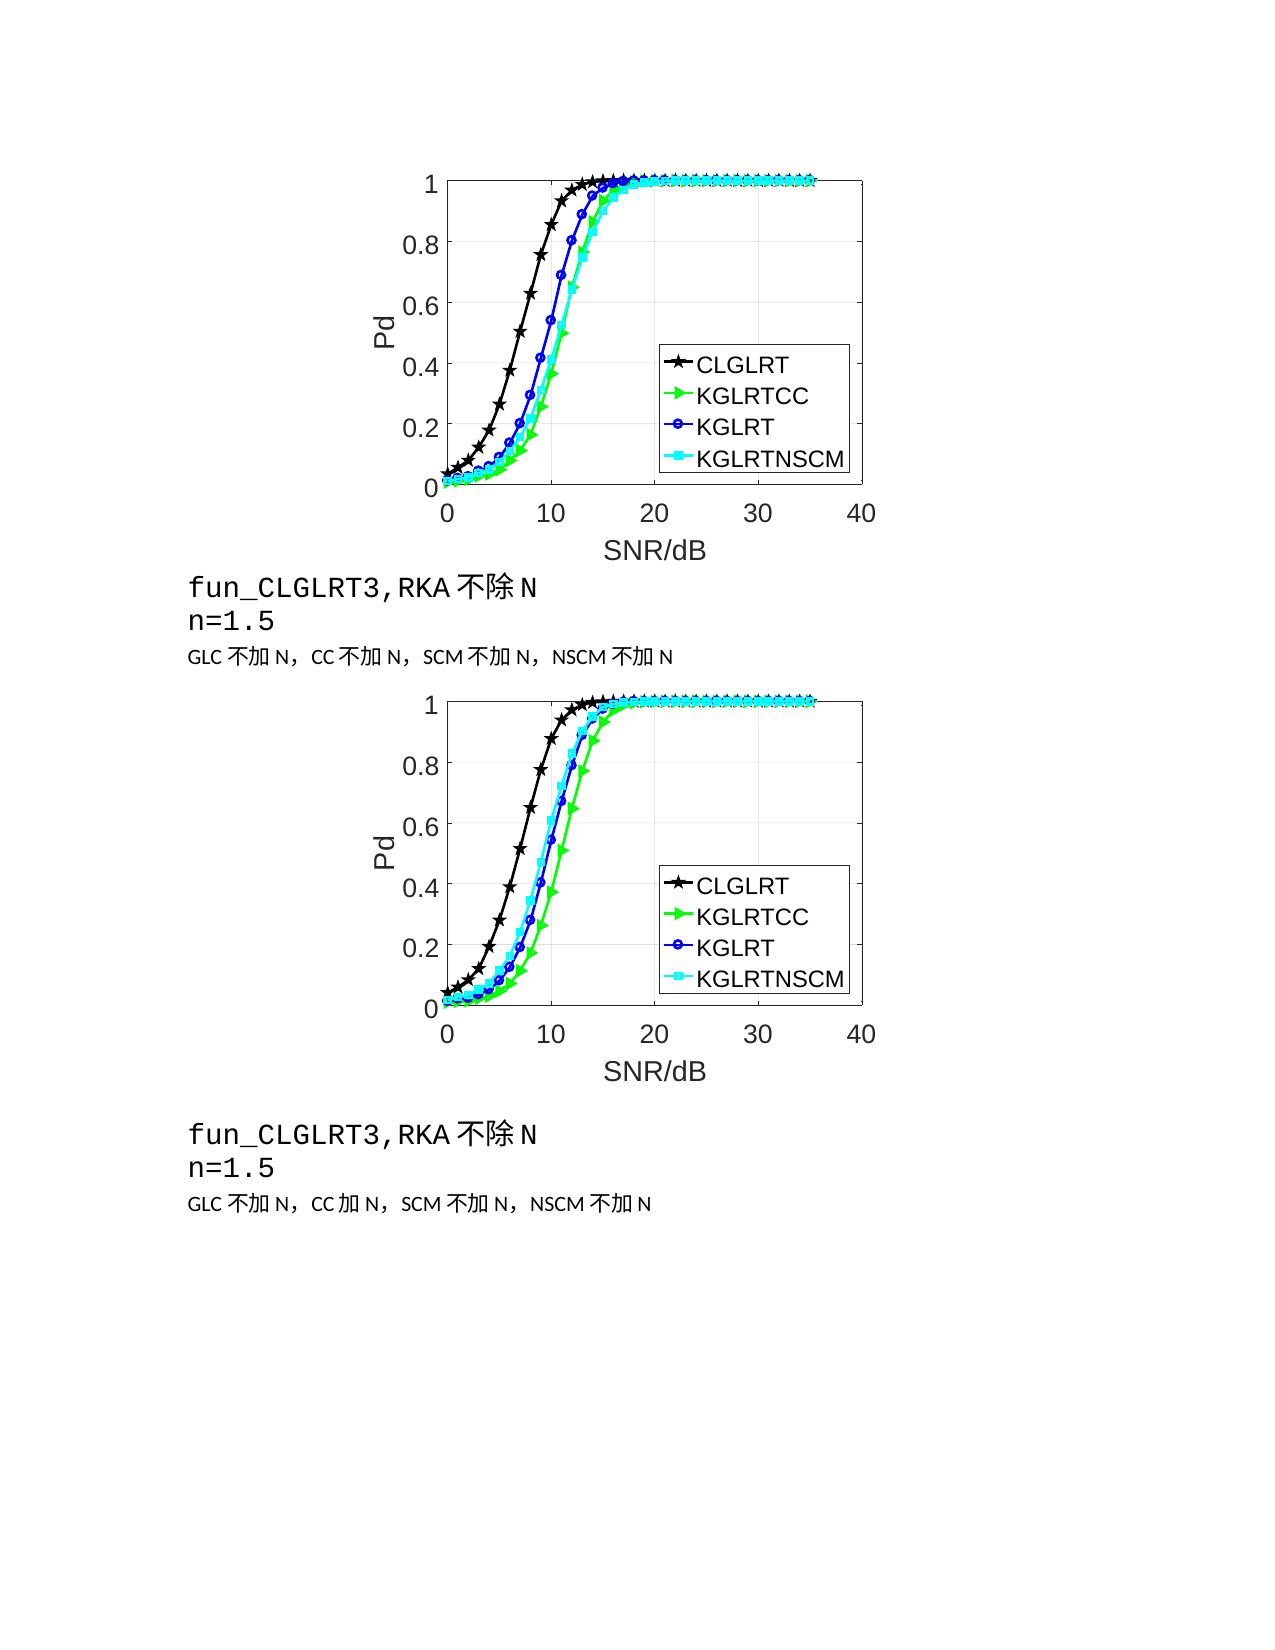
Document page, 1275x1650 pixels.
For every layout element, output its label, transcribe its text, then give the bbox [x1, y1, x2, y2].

text fun_CLGLRT3,RKA不除N [187, 1111, 1087, 1153]
text n=1.5 [187, 1153, 1087, 1186]
text n=1.5 [187, 606, 1087, 639]
text fun_CLGLRT3,RKA不除N [187, 563, 1087, 606]
text GLC 不加N，CC加N，SCM不加N，NSCM不加N [187, 1186, 1087, 1218]
text GLC 不加N，CC不加N，SCM不加N，NSCM不加N [187, 639, 1087, 671]
